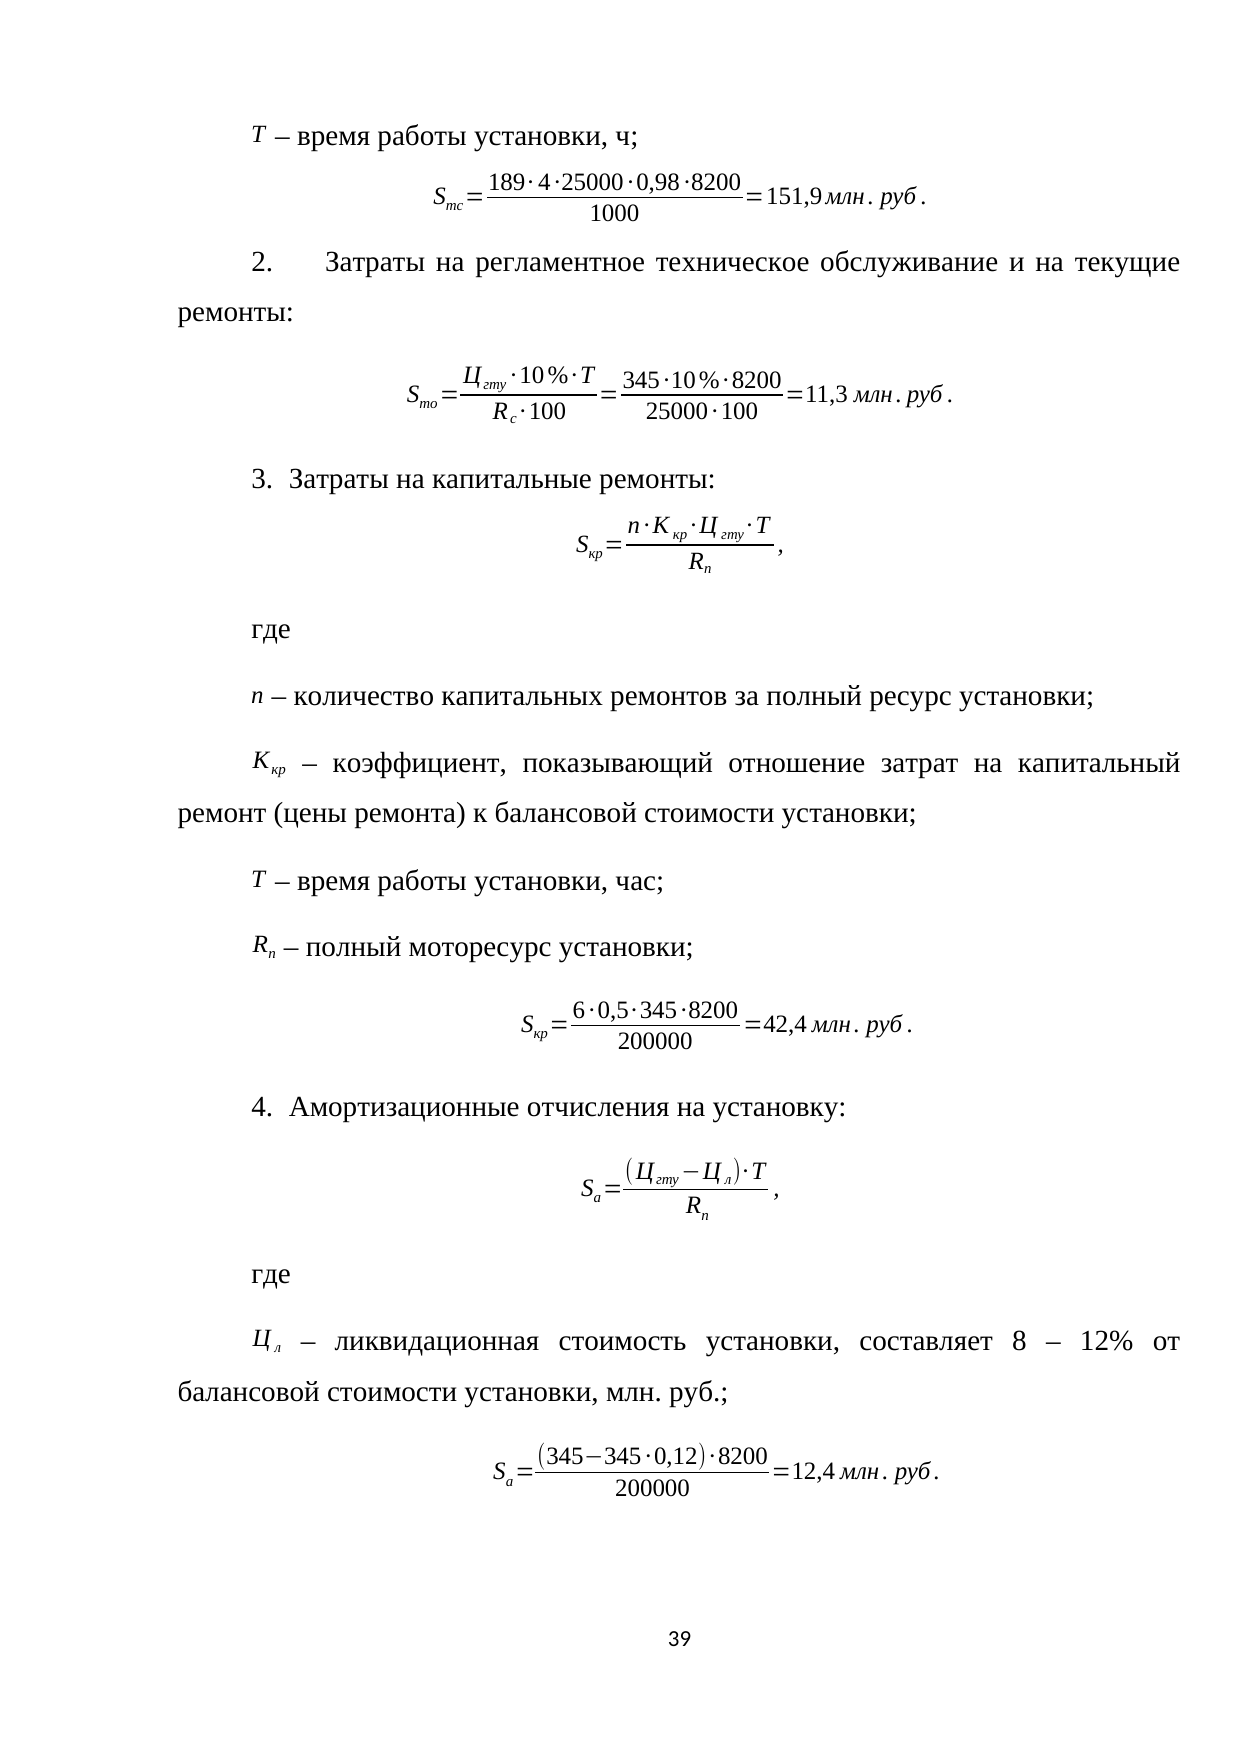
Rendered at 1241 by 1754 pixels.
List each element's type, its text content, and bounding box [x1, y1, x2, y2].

text где [177, 611, 1181, 645]
text – количество капитальных ремонтов за полный ресурс установки; [177, 678, 1181, 712]
text – время работы установки, час; [177, 863, 1181, 896]
list – время работы установки, ч; [177, 118, 1181, 152]
list Затраты на регламентное техническое обслуживание и на текущие ремонты: [177, 244, 1181, 328]
list Амортизационные отчисления на установку: [251, 1089, 1181, 1122]
text – коэффициент, показывающий отношение затрат на капитальный ремонт (цены ремонта) к балансовой стоимости установки; [177, 745, 1181, 829]
text – полный моторесурс установки; [177, 929, 1181, 963]
text – ликвидационная стоимость установки, составляет 8 – 12% от балансовой стоимости установки, млн. руб.; [177, 1323, 1181, 1407]
list Затраты на капитальные ремонты: [251, 461, 1181, 495]
text где [177, 1256, 1181, 1290]
